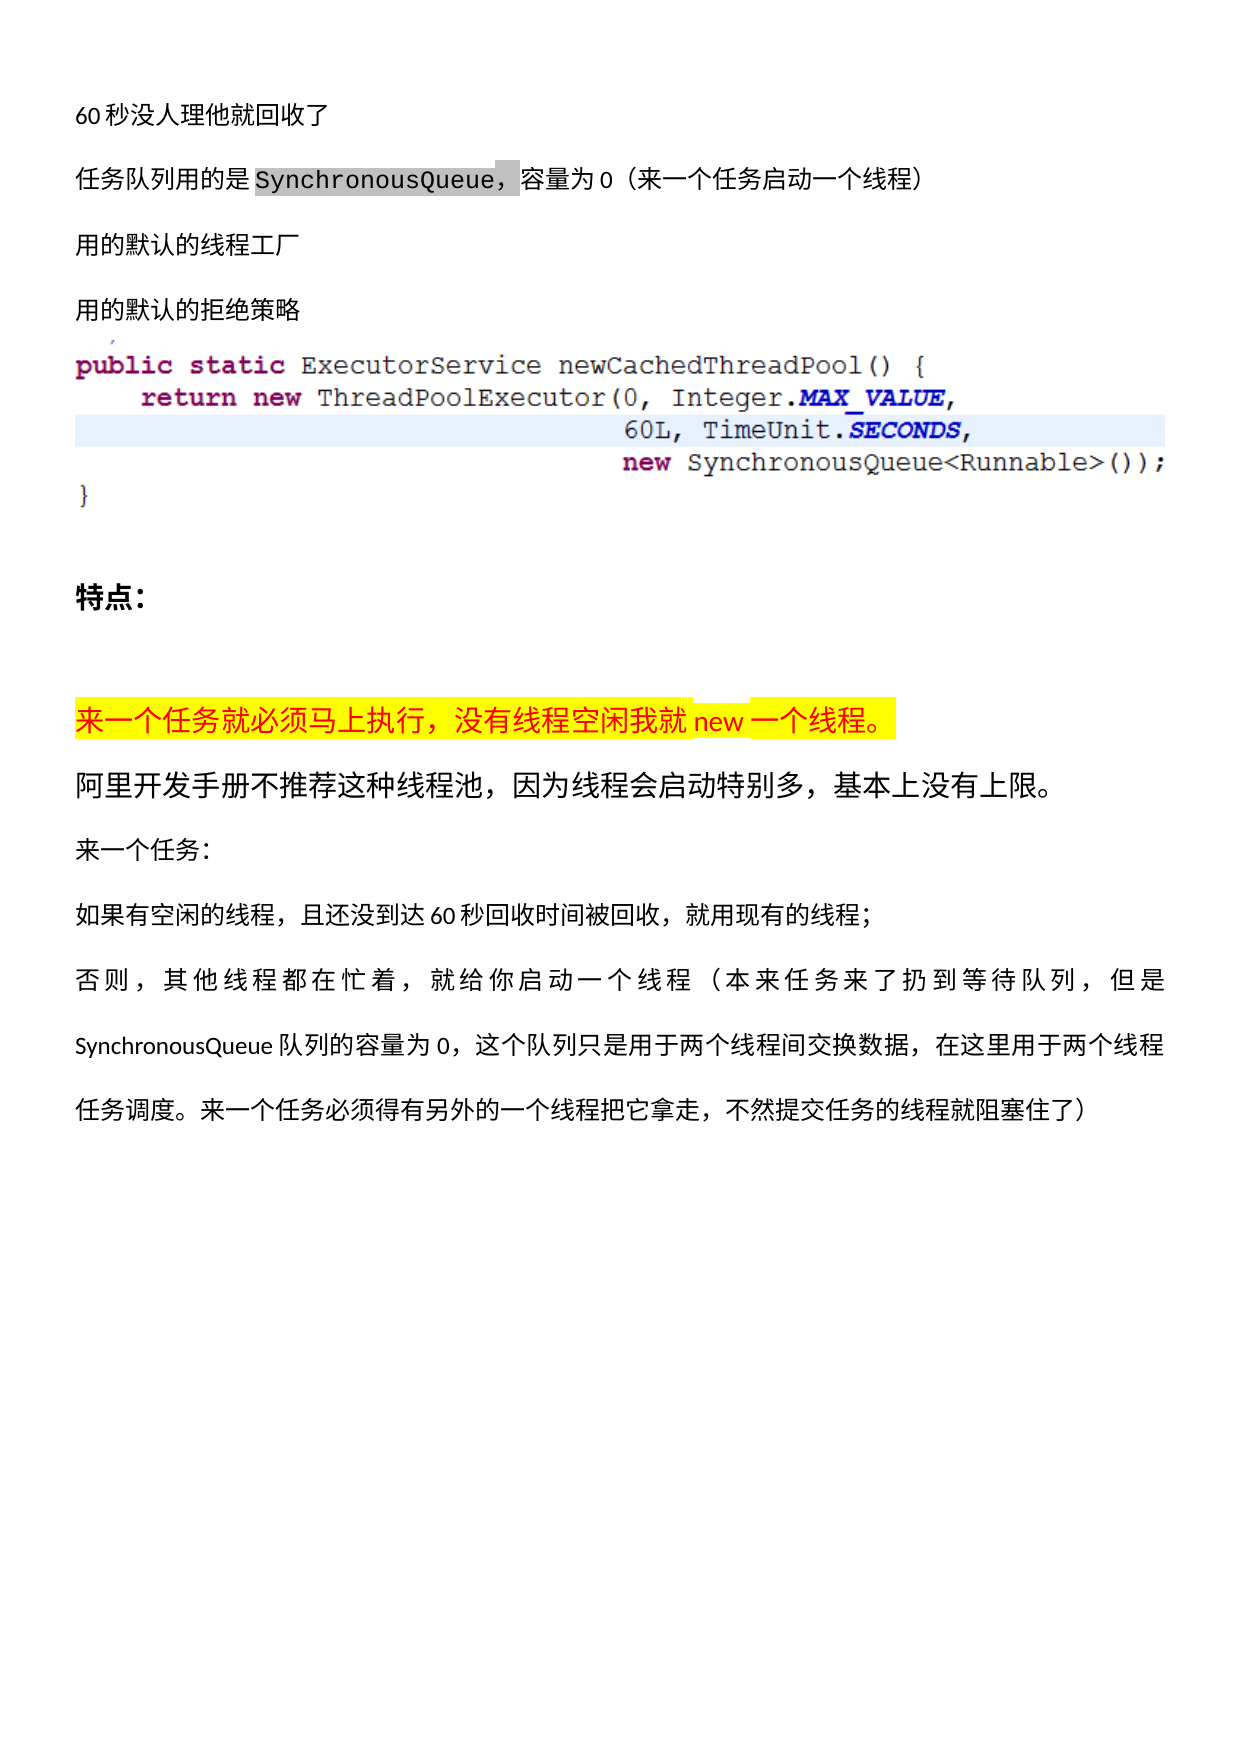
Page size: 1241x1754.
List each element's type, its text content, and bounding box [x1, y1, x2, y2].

text 用的默认的拒绝策略 [75, 276, 1165, 340]
text 来一个任务： [75, 816, 1165, 881]
text 阿里开发手册不推荐这种线程池，因为线程会启动特别多，基本上没有上限。 [75, 751, 1165, 816]
text 60秒没人理他就回收了 [75, 81, 1165, 146]
text 如果有空闲的线程，且还没到达60秒回收时间被回收，就用现有的线程； [75, 881, 1165, 946]
text 来一个任务就必须马上执行，没有线程空闲我就new一个线程。 [75, 686, 1165, 751]
text 用的默认的线程工厂 [75, 211, 1165, 276]
text 任务队列用的是SynchronousQueue，容量为0（来一个任务启动一个线程） [75, 146, 1165, 211]
picture [75, 340, 1166, 522]
text 否则，其他线程都在忙着，就给你启动一个线程（本来任务来了扔到等待队列，但是SynchronousQueue队列的容量为0，这个队列只是用于两个线程间交换数据，在这里用于两个线程任务调度。来一个任务必须得有另外的一个线程把它拿走，不然提交任务的线程就阻塞住了） [75, 946, 1165, 1141]
subtitle 特点： [75, 563, 1165, 628]
